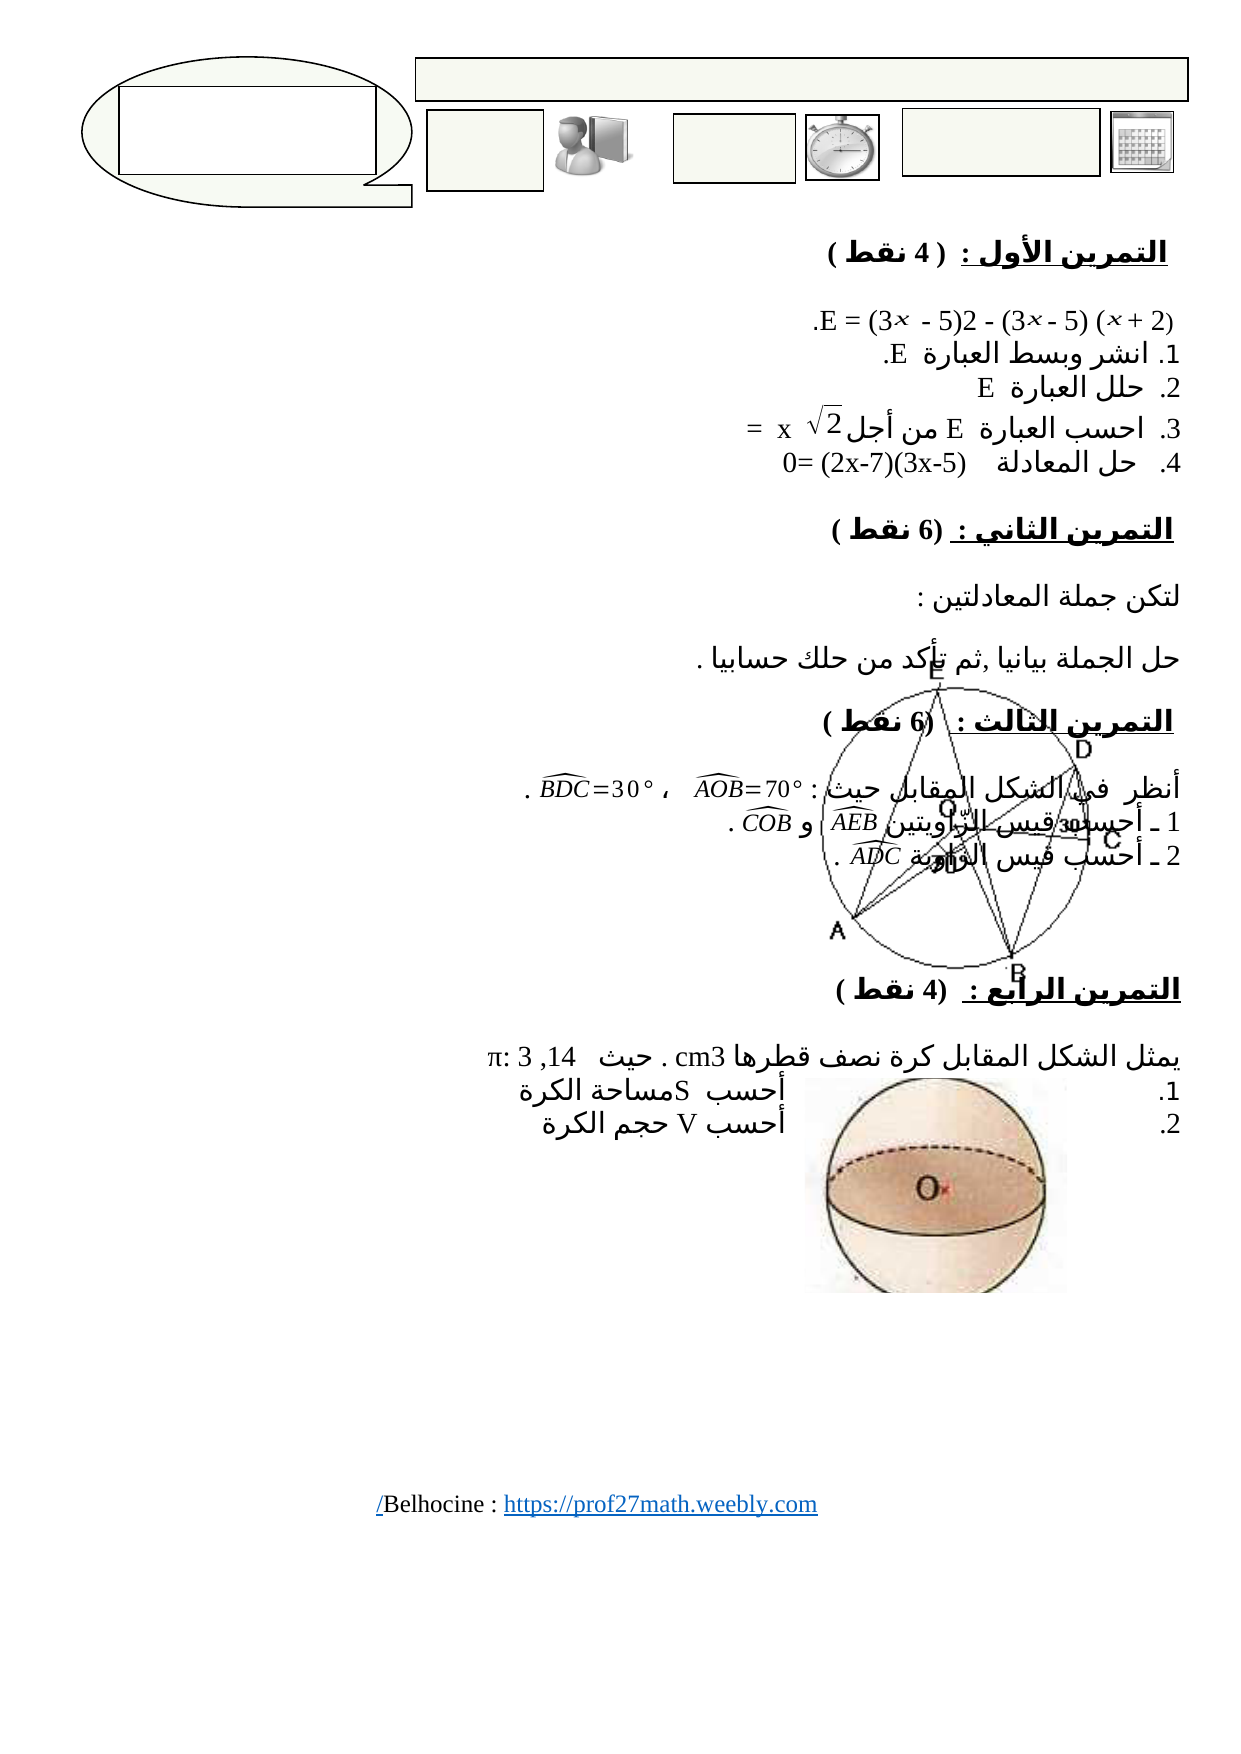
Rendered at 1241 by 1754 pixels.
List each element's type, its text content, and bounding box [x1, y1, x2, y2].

text 3. احسب العبارة E من أجل x = [59, 403, 1181, 445]
picture [784, 871, 1152, 972]
text 1. أحسب Sمساحة الكرة [59, 1073, 1181, 1106]
text 1 ـ أحسب قيس الزّاويتين و . [59, 804, 1181, 838]
text حل الجملة بيانيا ,ثم تأكد من حلك حسابيا . [59, 641, 1181, 675]
text 2. حلل العبارة E [59, 370, 1181, 403]
text يمثل الشكل المقابل كرة نصف قطرها cm3 . حيث 14, 3 :π [59, 1039, 1181, 1073]
text التمرين الثاني : (6 نقط ) [59, 512, 1181, 546]
picture [784, 737, 1152, 771]
text 2. أحسب V حجم الكرة [59, 1106, 804, 1140]
text 2. أحسب V حجم الكرة [1068, 1106, 1181, 1140]
picture [784, 1006, 1152, 1012]
text التمرين الأول : ( 4 نقط ) [59, 236, 1181, 269]
text E = (3 - 5)2 - (3- 5) (+ 2). [59, 303, 1181, 336]
picture [784, 675, 1152, 704]
text 1. انشر وبسط العبارة E. [59, 336, 1181, 370]
text Belhocine : https://prof27math.weebly.com/ [59, 1489, 1181, 1518]
text 2 ـ أحسب قيس الزاوية . [59, 838, 1181, 871]
text 4. حل المعادلة (3x-5)(2x-7) =0 [59, 445, 1181, 478]
text أنظر في الشكل المقابل حيث : ، . [59, 771, 1181, 804]
text التمرين الثالث : (6 نقط ) [59, 704, 1181, 737]
text التمرين الرابع : (4 نقط ) [59, 972, 1181, 1006]
text لتكن جملة المعادلتين : [59, 579, 1181, 613]
